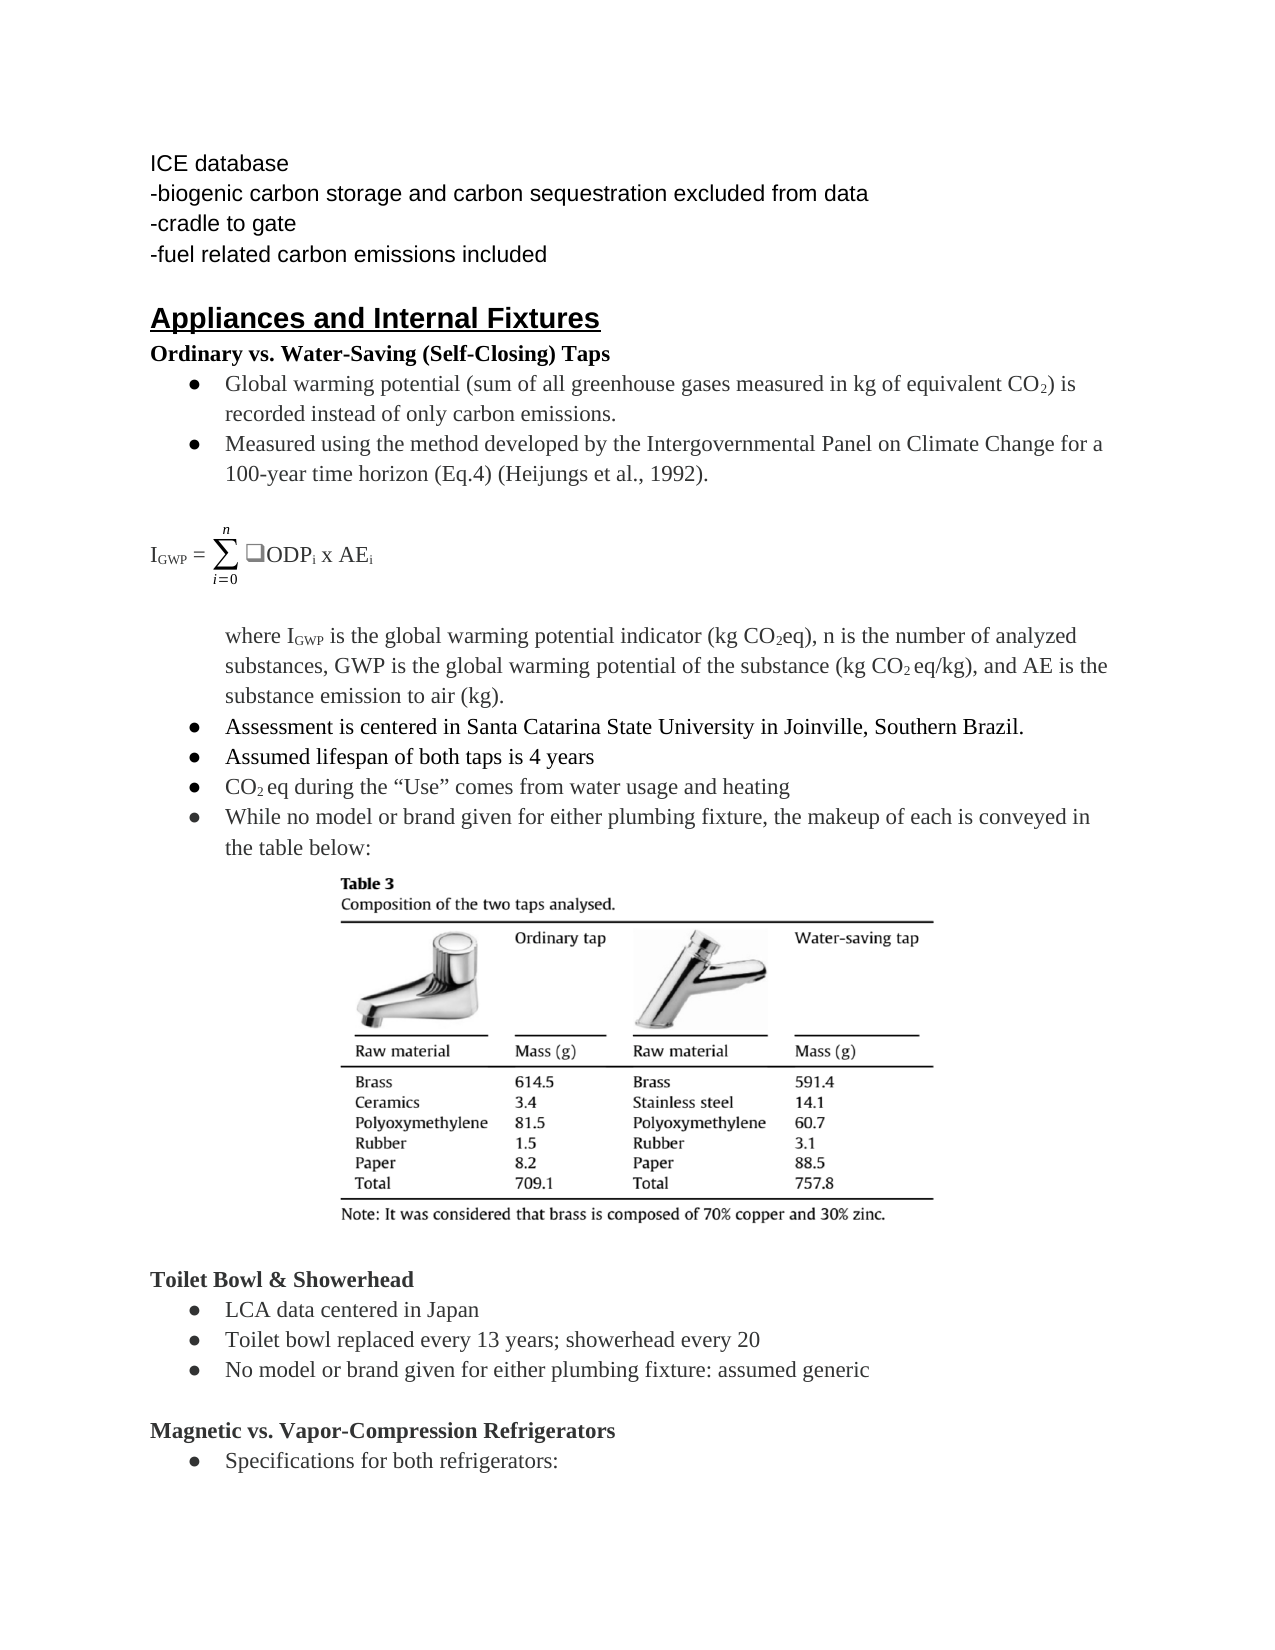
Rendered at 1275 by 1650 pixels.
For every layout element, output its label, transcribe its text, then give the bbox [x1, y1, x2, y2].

list Specifications for both refrigerators: [187, 1447, 1125, 1473]
list Global warming potential (sum of all greenhouse gases measured in kg of equivalent CO2) is recorded instead of only carbon emissions. [187, 370, 1125, 426]
list Toilet bowl replaced every 13 years; showerhead every 20 [187, 1326, 1125, 1353]
list LCA data centered in Japan [187, 1296, 1125, 1322]
list CO2 eq during the “Use” comes from water usage and heating [187, 773, 1125, 799]
text Appliances and Internal Fixtures [150, 301, 1125, 334]
text -biogenic carbon storage and carbon sequestration excluded from data [150, 180, 1125, 207]
text -fuel related carbon emissions included [150, 241, 1125, 267]
text Toilet Bowl & Showerhead [150, 1266, 1125, 1292]
list While no model or brand given for either plumbing fixture, the makeup of each is conveyed in the table below: [187, 803, 1125, 860]
list Assumed lifespan of both taps is 4 years [187, 743, 1125, 769]
text Magnetic vs. Vapor-Compression Refrigerators [150, 1417, 1125, 1443]
text Ordinary vs. Water-Saving (Self-Closing) Taps [150, 339, 1125, 366]
picture [331, 863, 944, 1232]
list Assessment is centered in Santa Catarina State University in Joinville, Southern Brazil. [187, 713, 1125, 739]
text where IGWP is the global warming potential indicator (kg CO2eq), n is the number of analyzed substances, GWP is the global warming potential of the substance (kg CO2 eq/kg), and AE is the substance emission to air (kg). [225, 622, 1125, 709]
text -cradle to gate [150, 210, 1125, 237]
text ICE database [150, 150, 1125, 176]
list No model or brand given for either plumbing fixture: assumed generic [187, 1357, 1125, 1383]
text IGWP = ODPi x AEi [150, 521, 1125, 588]
list Measured using the method developed by the Intergovernmental Panel on Climate Change for a 100-year time horizon (Eq.4) (Heijungs et al., 1992). [187, 430, 1125, 487]
